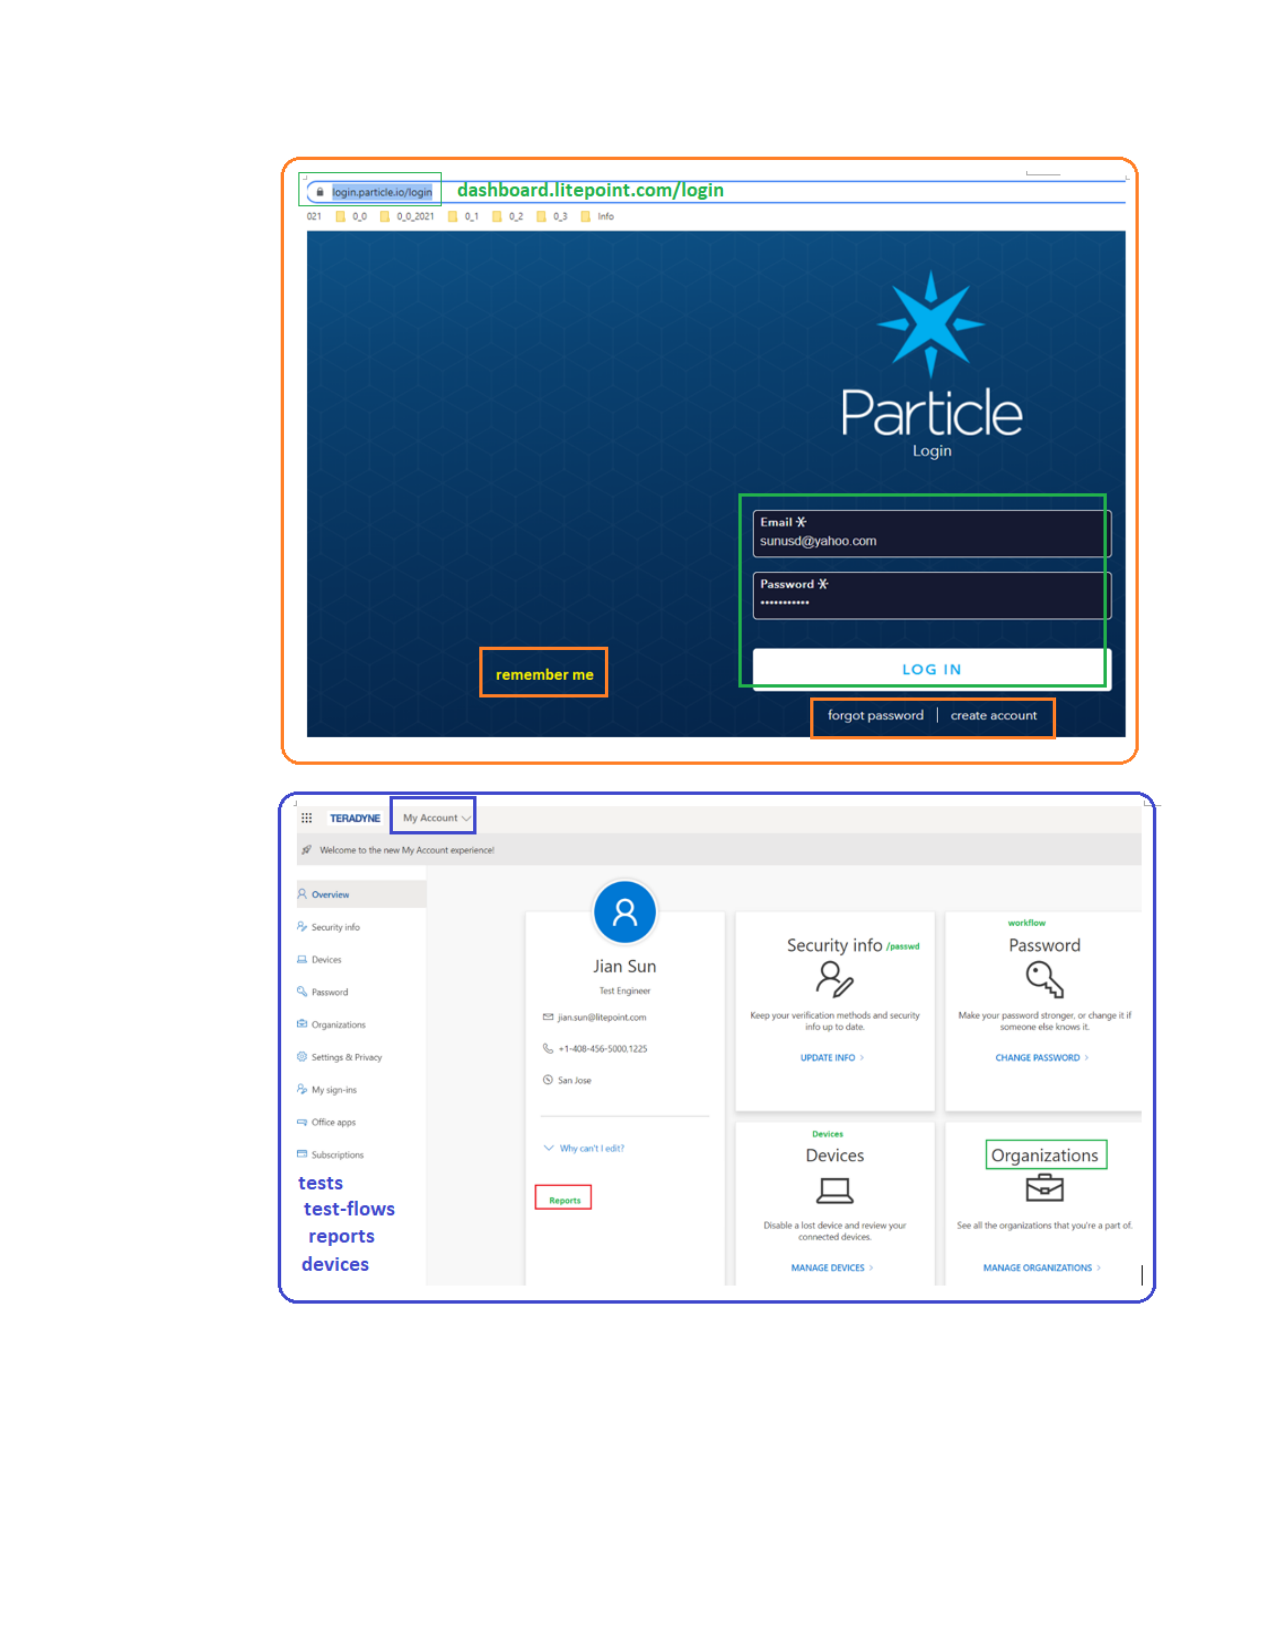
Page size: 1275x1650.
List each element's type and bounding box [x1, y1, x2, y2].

picture [262, 150, 1162, 777]
picture [262, 778, 1162, 1315]
